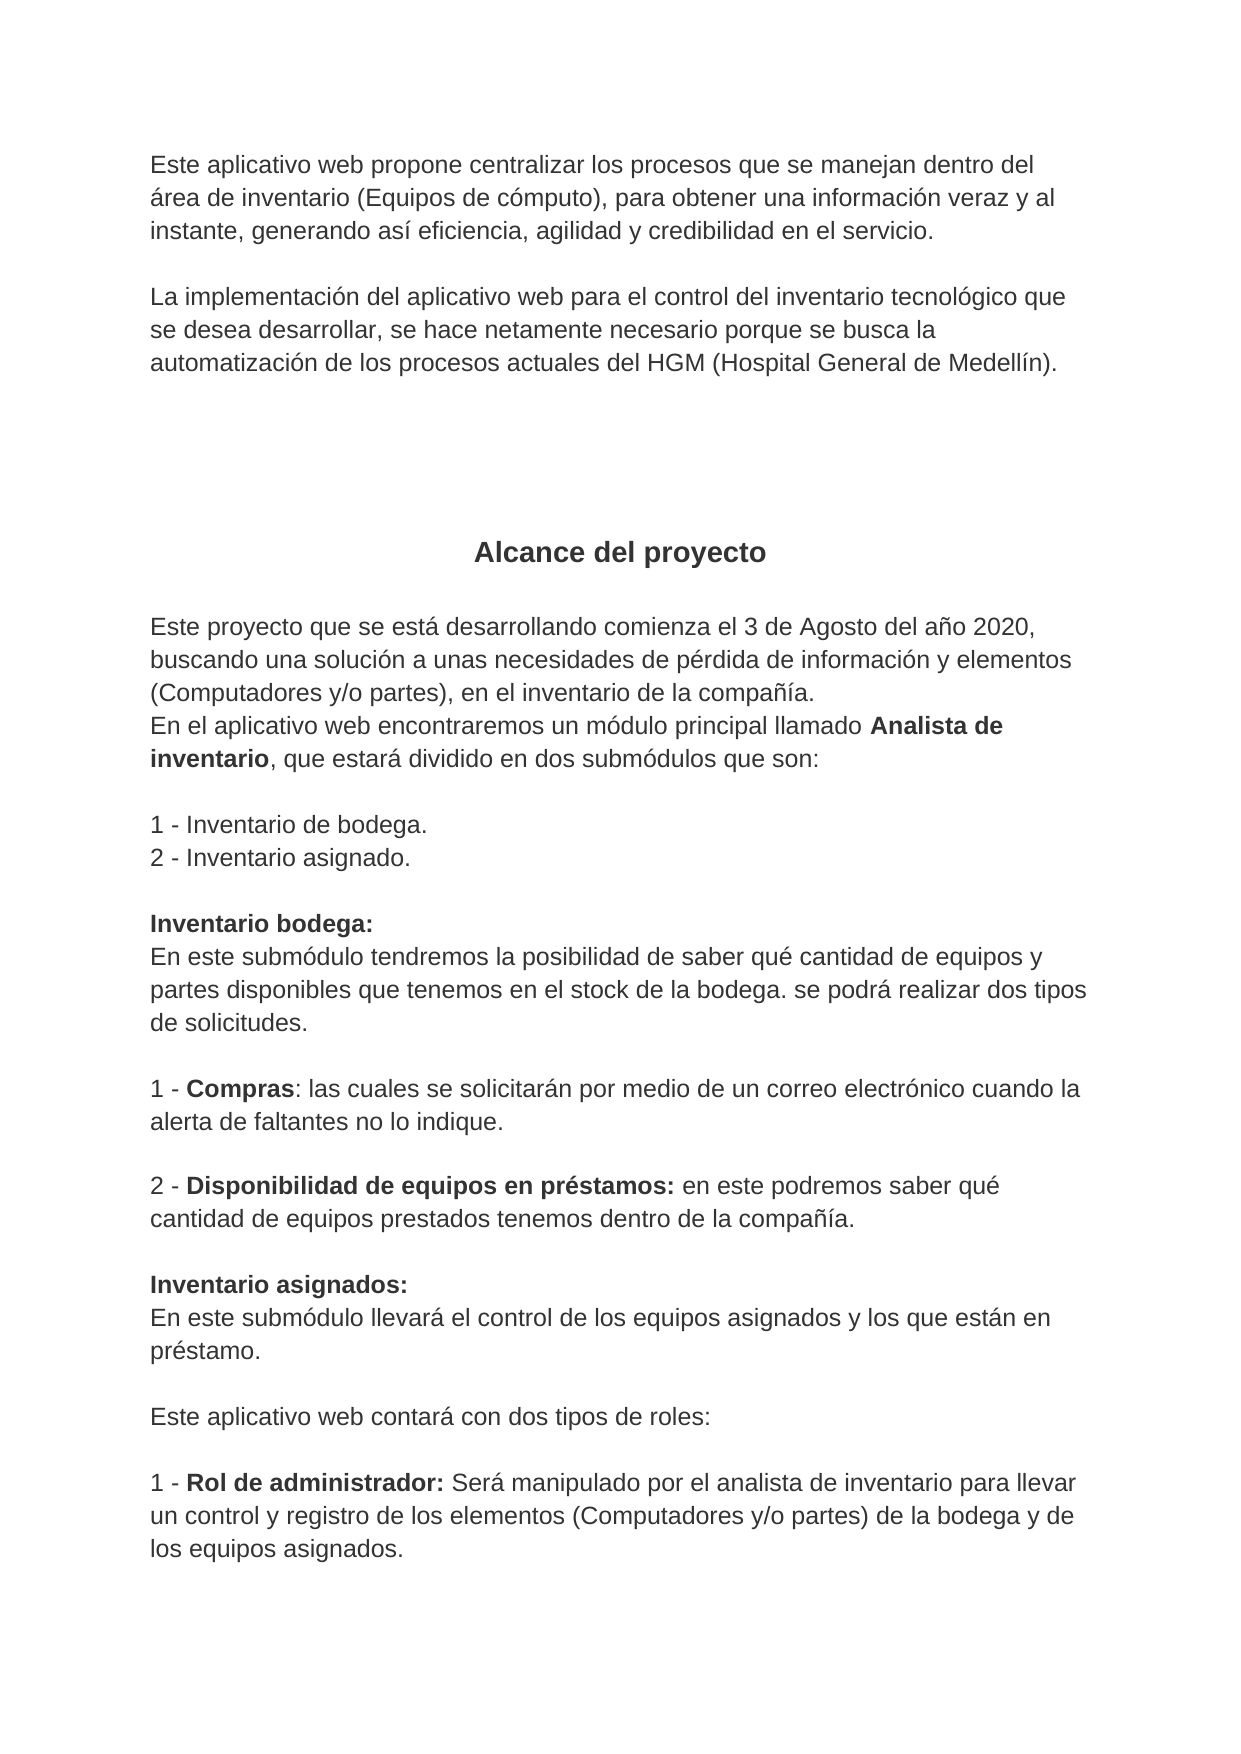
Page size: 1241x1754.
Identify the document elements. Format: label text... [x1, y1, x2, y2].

text 2 - Disponibilidad de equipos en préstamos: en este podremos saber qué cantidad de equipos prestados tenemos dentro de la compañía. [150, 1171, 1090, 1232]
text En este submódulo tendremos la posibilidad de saber qué cantidad de equipos y partes disponibles que tenemos en el stock de la bodega. se podrá realizar dos tipos de solicitudes. [150, 942, 1090, 1037]
text Este aplicativo web propone centralizar los procesos que se manejan dentro del área de inventario (Equipos de cómputo), para obtener una información veraz y al instante, generando así eficiencia, agilidad y credibilidad en el servicio. [150, 150, 1090, 245]
text 1 - Compras: las cuales se solicitarán por medio de un correo electrónico cuando la alerta de faltantes no lo indique. [150, 1074, 1090, 1136]
text 1 - Inventario de bodega. [150, 810, 1090, 839]
text En este submódulo llevará el control de los equipos asignados y los que están en préstamo. [150, 1303, 1090, 1364]
text Alcance del proyecto [150, 535, 1090, 568]
text Este proyecto que se está desarrollando comienza el 3 de Agosto del año 2020, buscando una solución a unas necesidades de pérdida de información y elementos (Computadores y/o partes), en el inventario de la compañía. [150, 612, 1090, 707]
text En el aplicativo web encontraremos un módulo principal llamado Analista de inventario, que estará dividido en dos submódulos que son: [150, 711, 1090, 773]
text Este aplicativo web contará con dos tipos de roles: [150, 1402, 1090, 1431]
text Inventario bodega: [150, 909, 1090, 938]
text Inventario asignados: [150, 1270, 1090, 1298]
text 2 - Inventario asignado. [150, 843, 1090, 872]
text La implementación del aplicativo web para el control del inventario tecnológico que se desea desarrollar, se hace netamente necesario porque se busca la automatización de los procesos actuales del HGM (Hospital General de Medellín). [150, 282, 1090, 377]
text 1 - Rol de administrador: Será manipulado por el analista de inventario para llevar un control y registro de los elementos (Computadores y/o partes) de la bodega y de los equipos asignados. [150, 1468, 1090, 1563]
